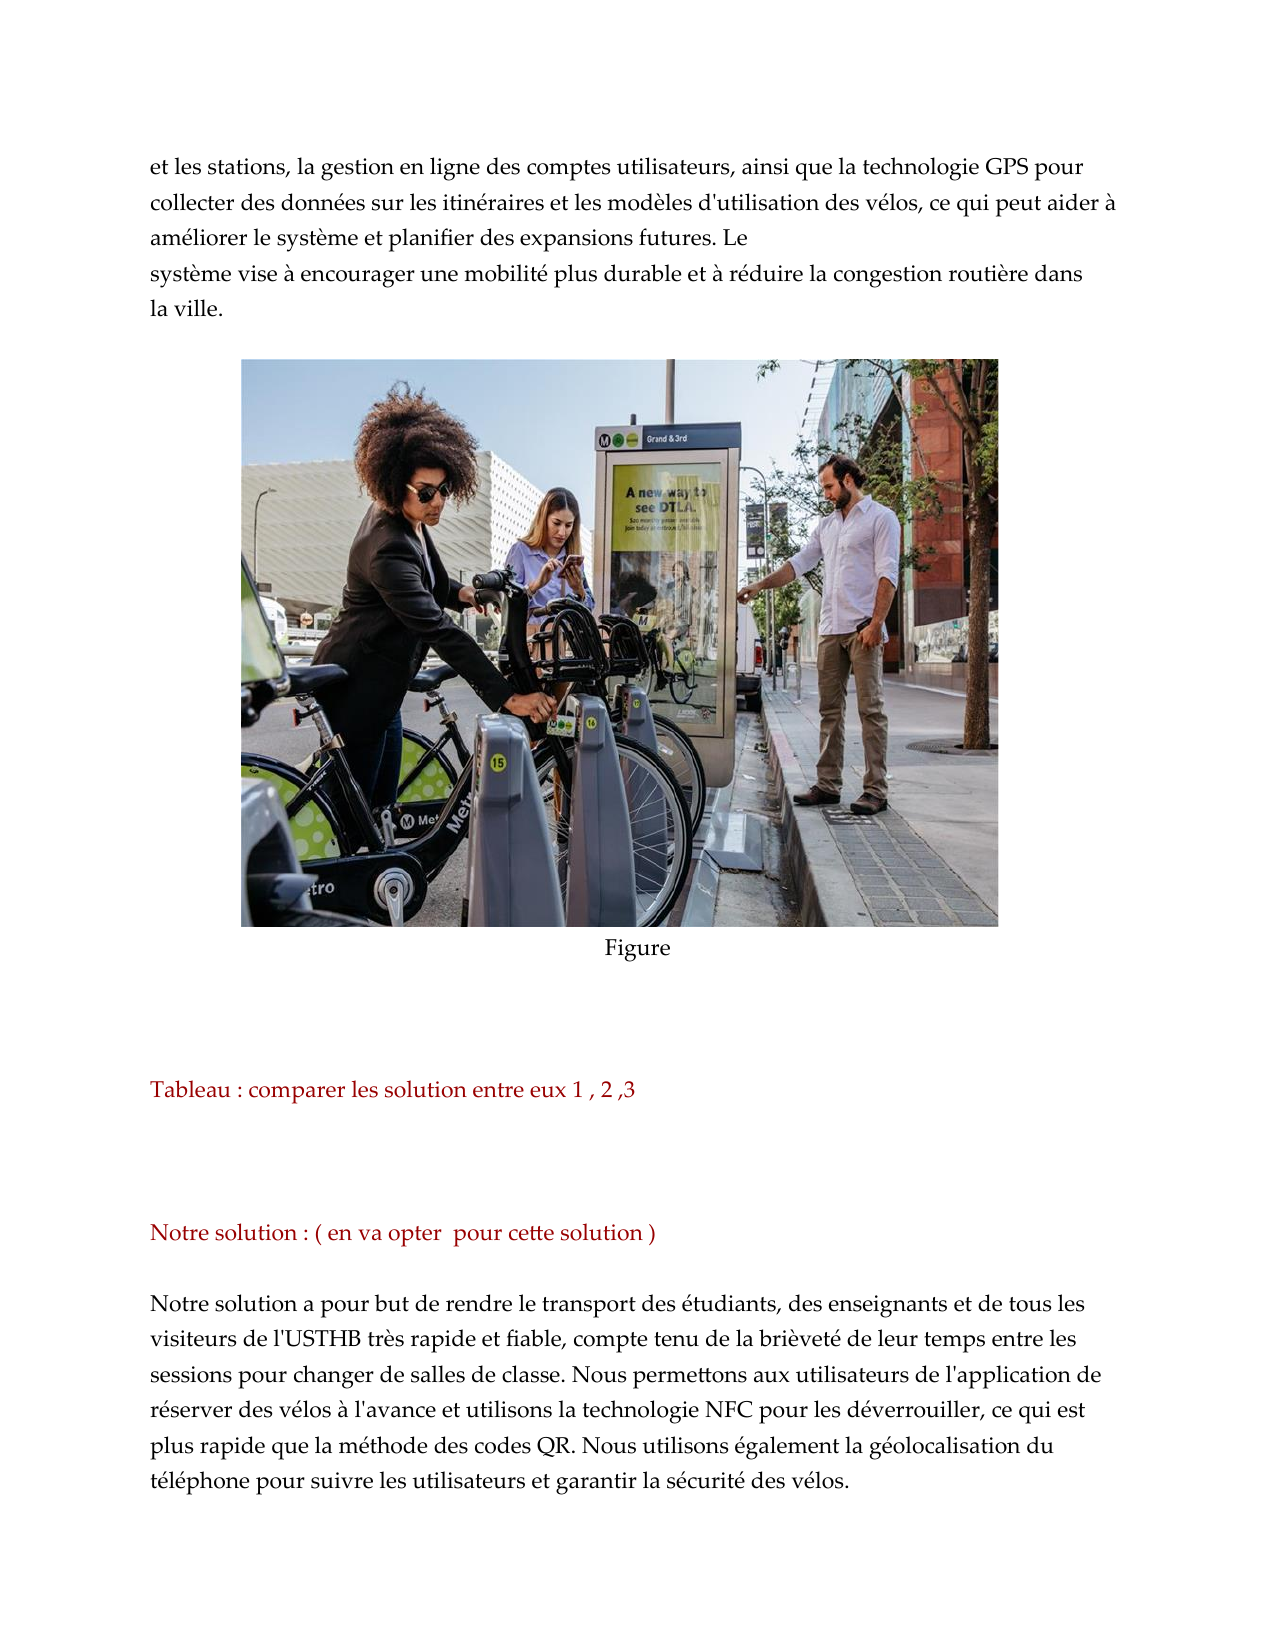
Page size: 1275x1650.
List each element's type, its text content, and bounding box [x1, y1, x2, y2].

text système vise à encourager une mobilité plus durable et à réduire la congestion routière dans [150, 257, 1125, 287]
text Tableau : comparer les solution entre eux 1 , 2 ,3 [150, 1073, 1125, 1104]
text Figure [150, 931, 1125, 962]
picture [241, 359, 999, 927]
text Notre solution : ( en va opter pour cette solution ) [150, 1216, 1125, 1247]
text Notre solution a pour but de rendre le transport des étudiants, des enseignants et de tous les visiteurs de l'USTHB très rapide et fiable, compte tenu de la brièveté de leur temps entre les sessions pour changer de salles de classe. Nous permettons aux utilisateurs de l'application de réserver des vélos à l'avance et utilisons la technologie NFC pour les déverrouiller, ce qui est plus rapide que la méthode des codes QR. Nous utilisons également la géolocalisation du téléphone pour suivre les utilisateurs et garantir la sécurité des vélos. [150, 1287, 1125, 1495]
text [150, 150, 1125, 252]
text la ville. [150, 292, 1125, 323]
